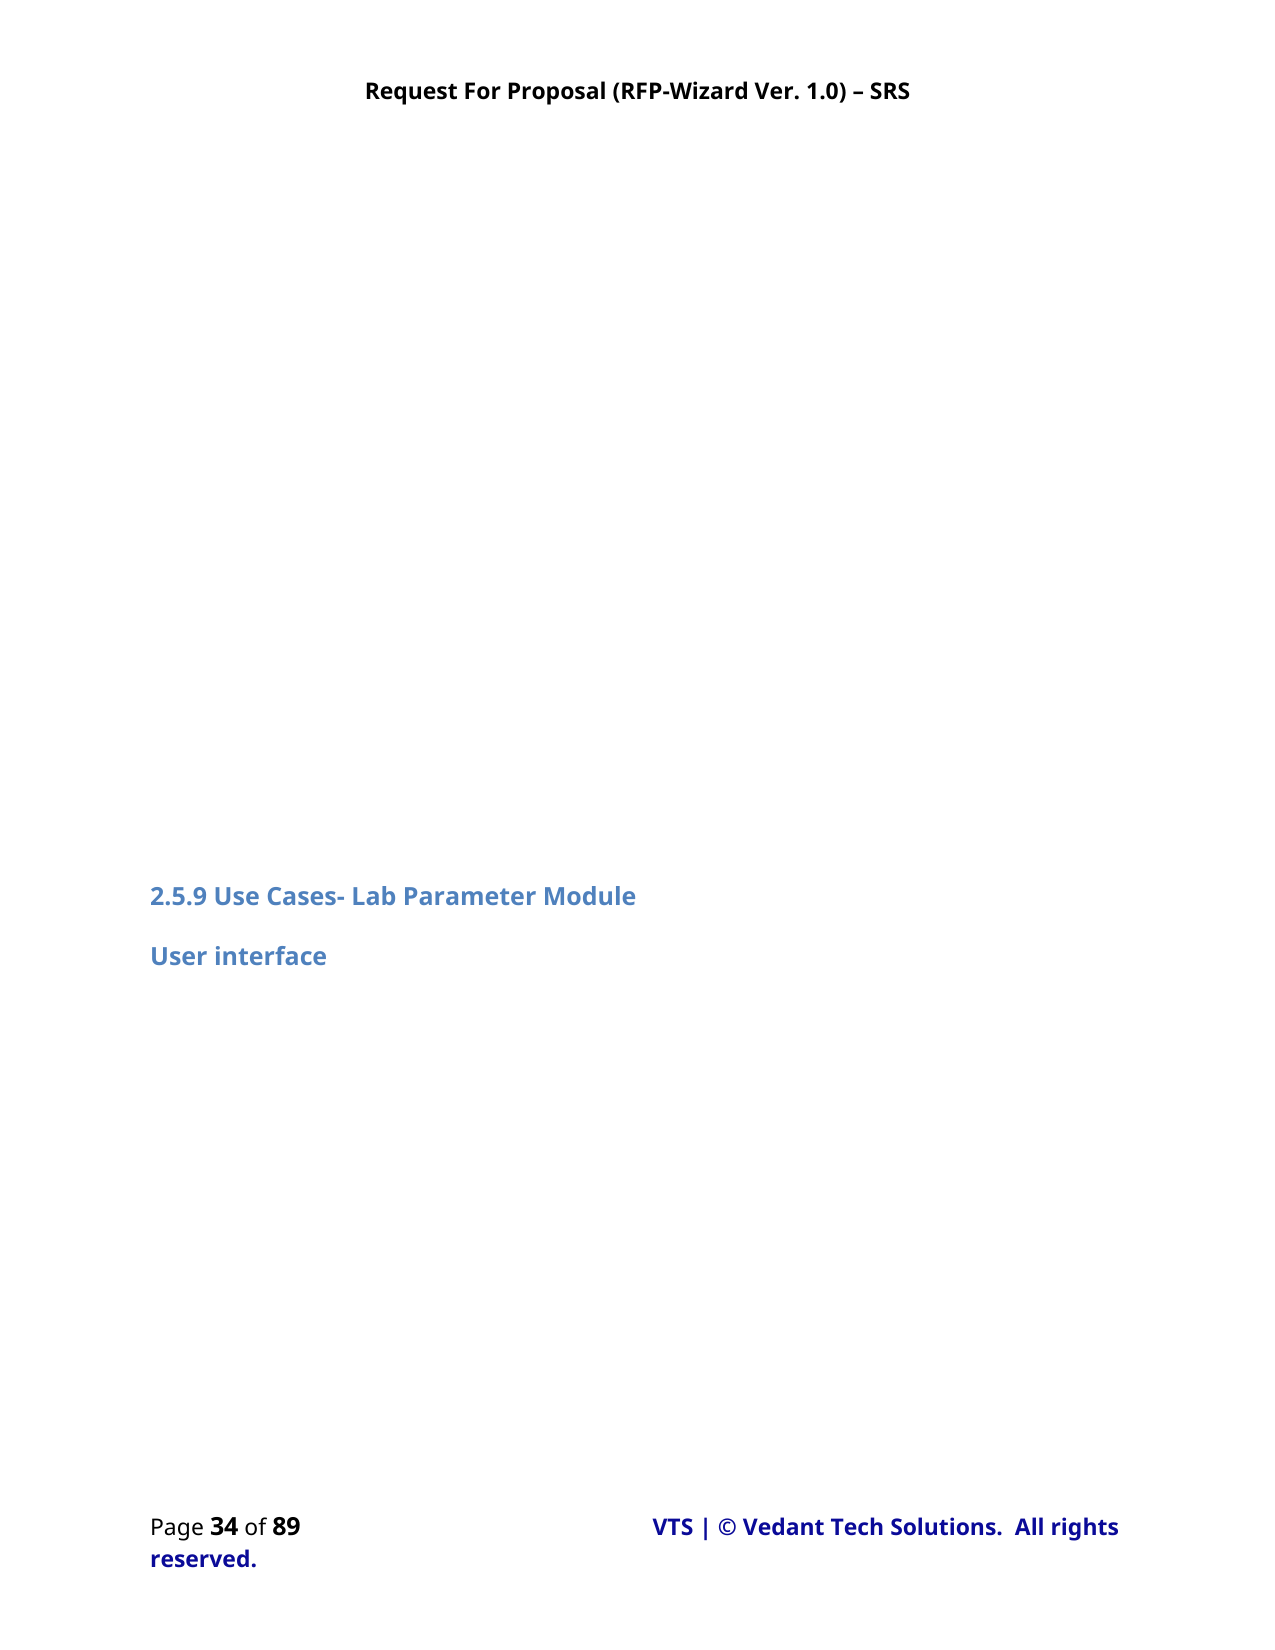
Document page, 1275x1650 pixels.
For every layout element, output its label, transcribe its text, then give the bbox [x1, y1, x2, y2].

subtitle User interface [150, 939, 1125, 973]
subtitle 2.5.9 Use Cases- Lab Parameter Module [150, 879, 1125, 913]
